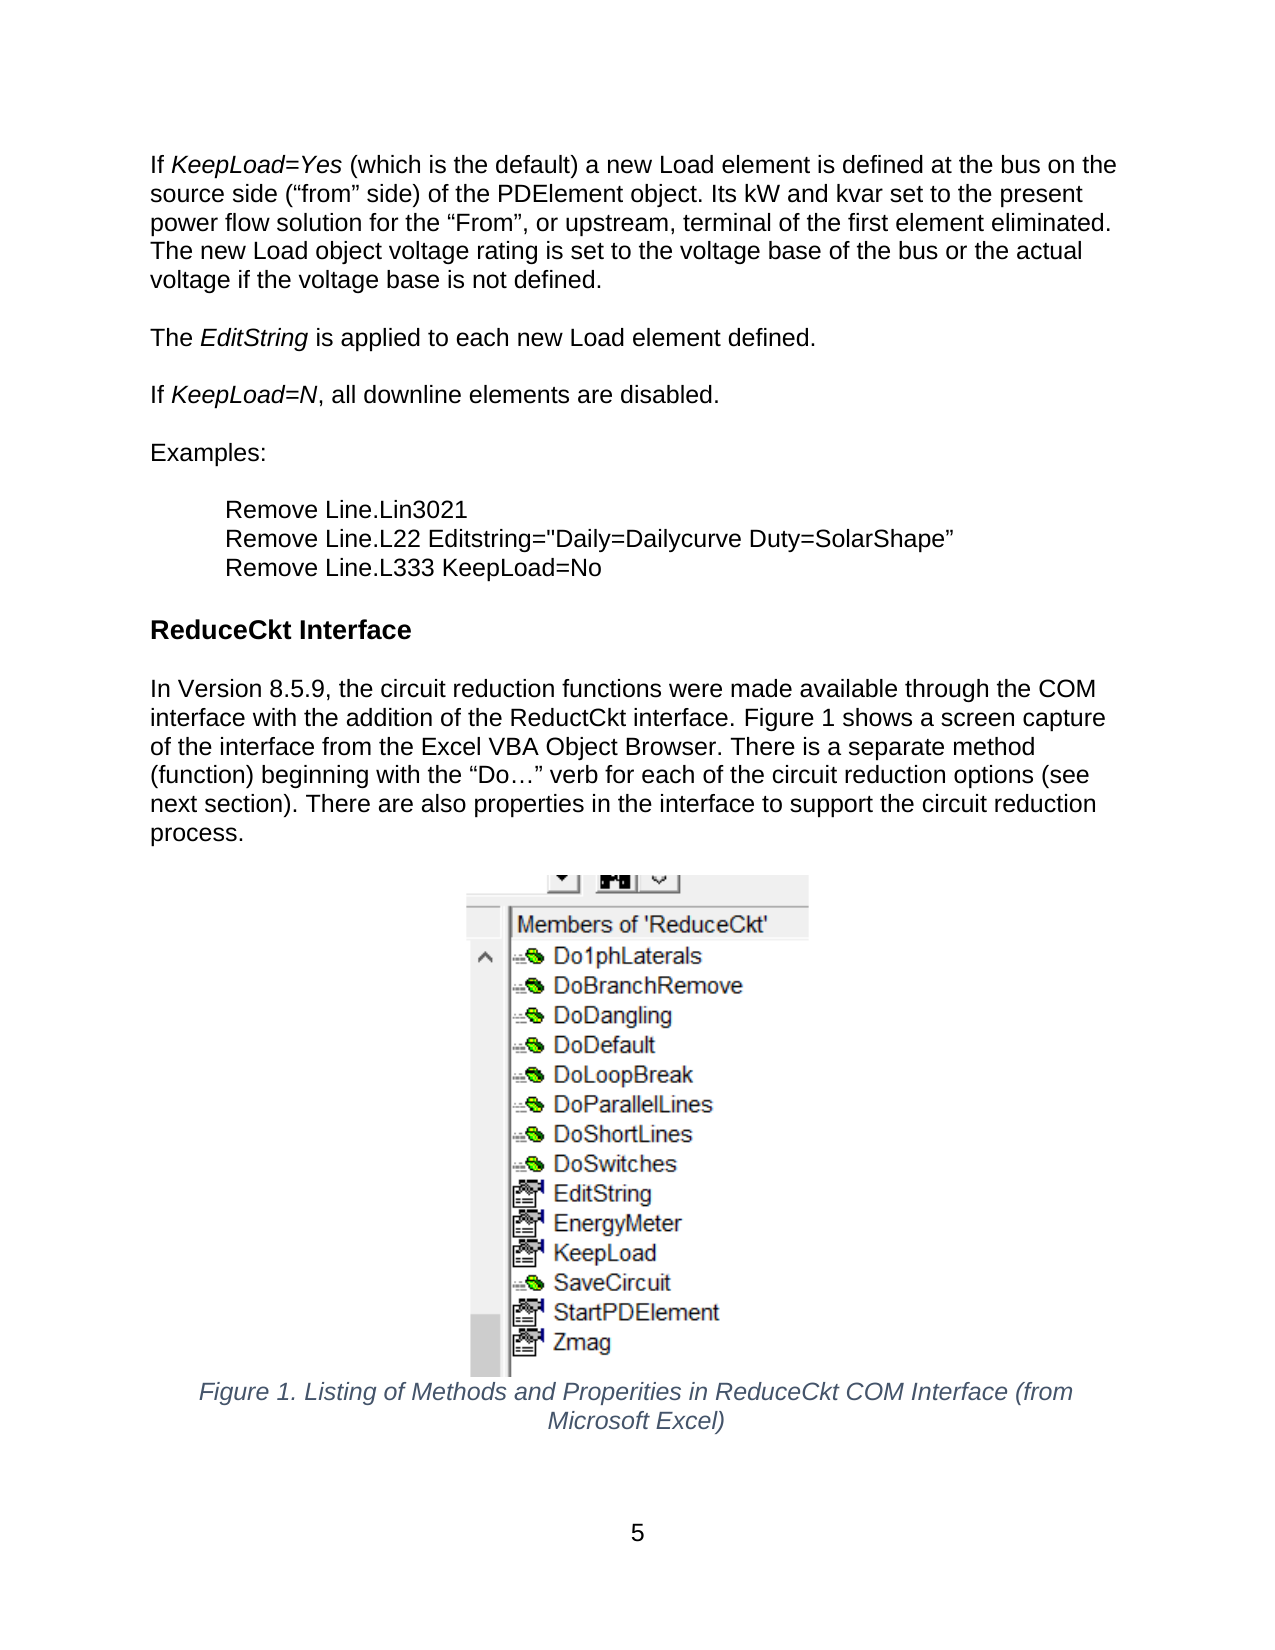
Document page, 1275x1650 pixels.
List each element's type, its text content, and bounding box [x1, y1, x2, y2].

picture [466, 875, 809, 1377]
text Remove Line.L333 KeepLoad=No [225, 552, 1125, 581]
subtitle ReduceCkt Interface [150, 614, 1125, 645]
text In Version 8.5.9, the circuit reduction functions were made available through the COM interface with the addition of the ReductCkt interface. Figure 1 shows a screen capture of the interface from the Excel VBA Object Browser. There is a separate method (function) beginning with the “Do…” verb for each of the circuit reduction options (see next section). There are also properties in the interface to support the circuit reduction process. [150, 674, 1125, 847]
text Remove Line.L22 Editstring="Daily=Dailycurve Duty=SolarShape” [225, 524, 1125, 552]
text Remove Line.Lin3021 [225, 495, 1125, 524]
text If KeepLoad=Yes (which is the default) a new Load element is defined at the bus on the source side (“from” side) of the PDElement object. Its kW and kvar set to the present power flow solution for the “From”, or upstream, terminal of the first element eliminated. The new Load object voltage rating is set to the voltage base of the bus or the actual voltage if the voltage base is not defined. [150, 150, 1125, 294]
text If KeepLoad=N, all downline elements are disabled. [150, 380, 1125, 409]
text The EditString is applied to each new Load element defined. [150, 322, 1125, 351]
text Examples: [150, 437, 1125, 466]
